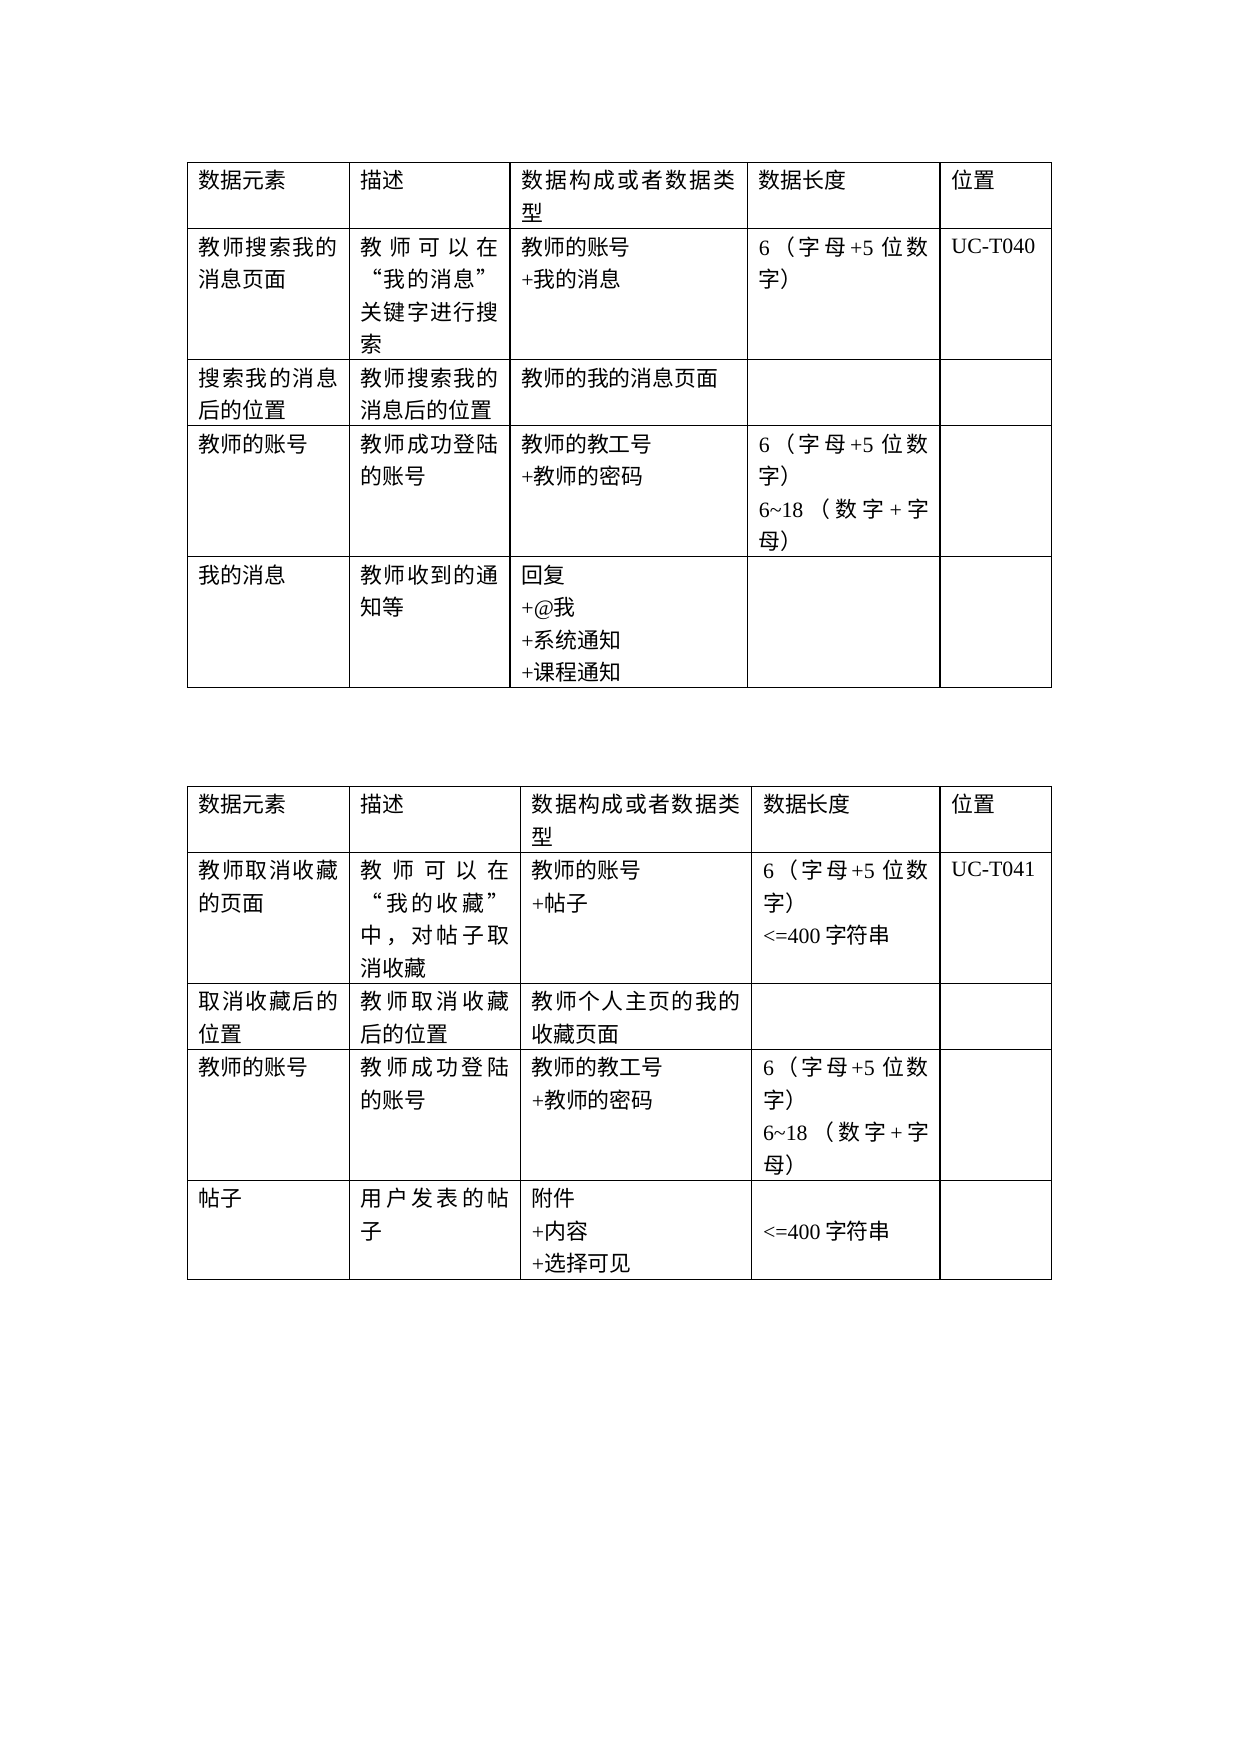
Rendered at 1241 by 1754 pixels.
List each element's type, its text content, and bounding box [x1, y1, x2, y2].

table_cell [941, 984, 1051, 1049]
table_header 数据构成或者数据类型 [511, 163, 747, 228]
table_cell 教师取消收藏的页面 [188, 853, 349, 983]
table_cell 教师的教工号 +教师的密码 [511, 426, 747, 556]
table_cell 教师收到的通知等 [350, 557, 509, 687]
table_cell <=400字符串 [752, 1181, 939, 1278]
table_cell 教师的账号 +我的消息 [511, 229, 747, 359]
table_header 数据元素 [188, 163, 349, 228]
table_cell [748, 557, 939, 687]
table_cell [941, 1050, 1051, 1180]
table_header 数据构成或者数据类型 [521, 787, 751, 852]
table_cell 6（字母+5位数字） <=400字符串 [752, 853, 939, 983]
table_cell 用户发表的帖子 [350, 1181, 520, 1278]
table_cell [941, 1181, 1051, 1278]
table_cell [941, 360, 1051, 425]
table_header 数据元素 [188, 787, 349, 852]
table_cell 搜索我的消息后的位置 [188, 360, 349, 425]
table_cell [752, 984, 939, 1049]
table_cell UC-T040 [941, 229, 1051, 359]
table_cell 教师的账号 +帖子 [521, 853, 751, 983]
table_header 描述 [350, 787, 520, 852]
table_header 数据长度 [752, 787, 939, 852]
table_cell 教师取消收藏后的位置 [350, 984, 520, 1049]
table_cell 教师成功登陆的账号 [350, 1050, 520, 1180]
table_cell 教师个人主页的我的收藏页面 [521, 984, 751, 1049]
table_header 位置 [941, 787, 1051, 852]
table_header 数据长度 [748, 163, 939, 228]
table_cell UC-T041 [941, 853, 1051, 983]
table_cell 我的消息 [188, 557, 349, 687]
table_cell 教师可以在“我的消息”关键字进行搜索 [350, 229, 509, 359]
table_cell 教师成功登陆的账号 [350, 426, 509, 556]
table_cell 教师的教工号 +教师的密码 [521, 1050, 751, 1180]
table_cell 6（字母+5位数字） [748, 229, 939, 359]
table_cell 6（字母+5位数字） 6~18（数字+字母） [748, 426, 939, 556]
table_cell 教师的账号 [188, 1050, 349, 1180]
table_cell 帖子 [188, 1181, 349, 1278]
table_cell [941, 426, 1051, 556]
table_cell 回复 +@我 +系统通知 +课程通知 [511, 557, 747, 687]
table_cell 6（字母+5位数字） 6~18（数字+字母） [752, 1050, 939, 1180]
table_header 位置 [941, 163, 1051, 228]
table_cell 教师的我的消息页面 [511, 360, 747, 425]
table_header 描述 [350, 163, 509, 228]
table_cell 教师的账号 [188, 426, 349, 556]
table_cell 附件 +内容 +选择可见 [521, 1181, 751, 1278]
table_cell 教师搜索我的消息页面 [188, 229, 349, 359]
table_cell 教师搜索我的消息后的位置 [350, 360, 509, 425]
table_cell 取消收藏后的位置 [188, 984, 349, 1049]
table_cell [941, 557, 1051, 687]
table_cell [748, 360, 939, 425]
table_cell 教师可以在“我的收藏”中，对帖子取消收藏 [350, 853, 520, 983]
